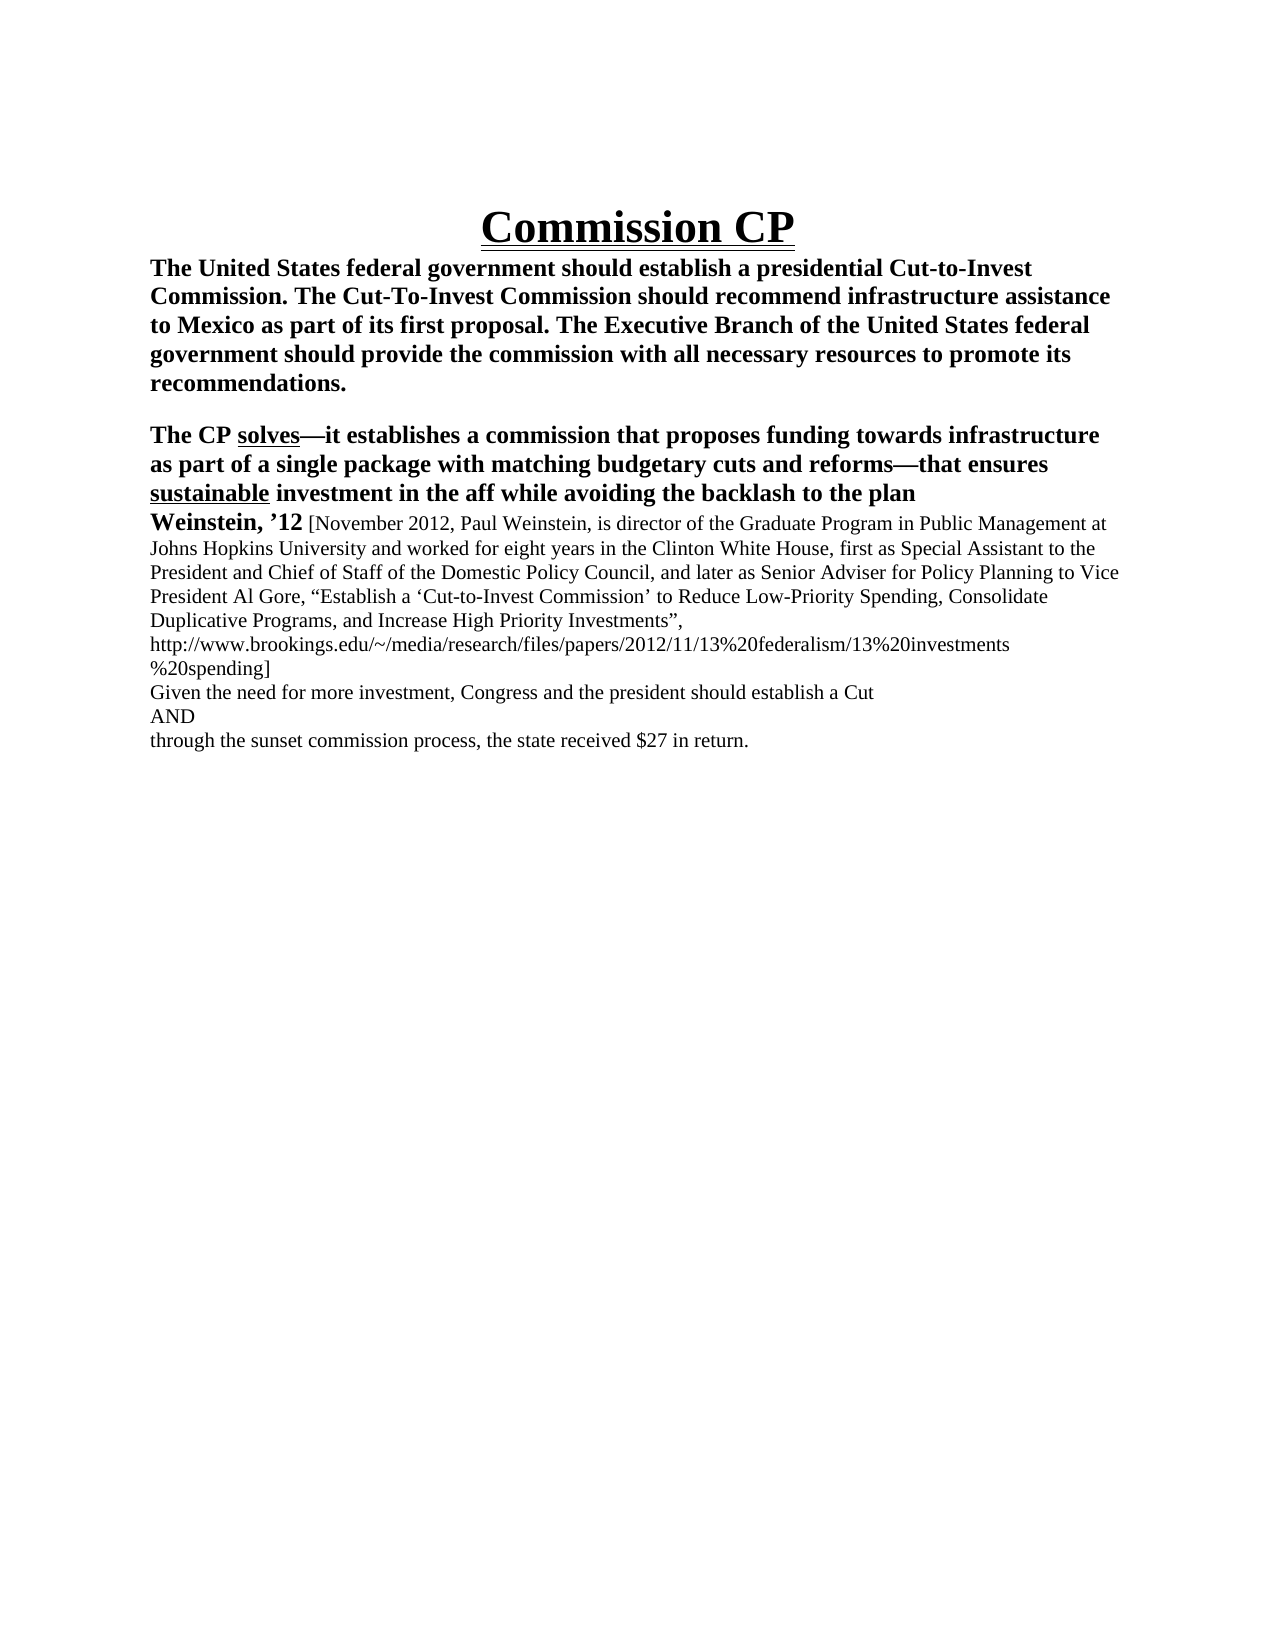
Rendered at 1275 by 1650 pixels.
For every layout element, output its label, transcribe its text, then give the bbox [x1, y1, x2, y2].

text AND [150, 704, 1125, 728]
text The United States federal government should establish a presidential Cut-to-Invest Commission. The Cut-To-Invest Commission should recommend infrastructure assistance to Mexico as part of its first proposal. The Executive Branch of the United States federal government should provide the commission with all necessary resources to promote its recommendations. [150, 253, 1125, 396]
text Given the need for more investment, Congress and the president should establish a Cut [150, 680, 1125, 704]
text Weinstein, ’12 [November 2012, Paul Weinstein, is director of the Graduate Program in Public Management at Johns Hopkins University and worked for eight years in the Clinton White House, first as Special Assistant to the President and Chief of Staff of the Domestic Policy Council, and later as Senior Adviser for Policy Planning to Vice President Al Gore, “Establish a ‘Cut-to-Invest Commission’ to Reduce Low-Priority Spending, Consolidate Duplicative Programs, and Increase High Priority Investments”, http://www.brookings.edu/~/media/research/files/papers/2012/11/13%20federalism/13%20investments%20spending] [150, 507, 1125, 680]
text The CP solves—it establishes a commission that proposes funding towards infrastructure as part of a single package with matching budgetary cuts and reforms—that ensures sustainable investment in the aff while avoiding the backlash to the plan [150, 421, 1125, 507]
subtitle Commission CP [150, 200, 1125, 253]
text through the sunset commission process, the state received $27 in return. [150, 728, 1125, 752]
